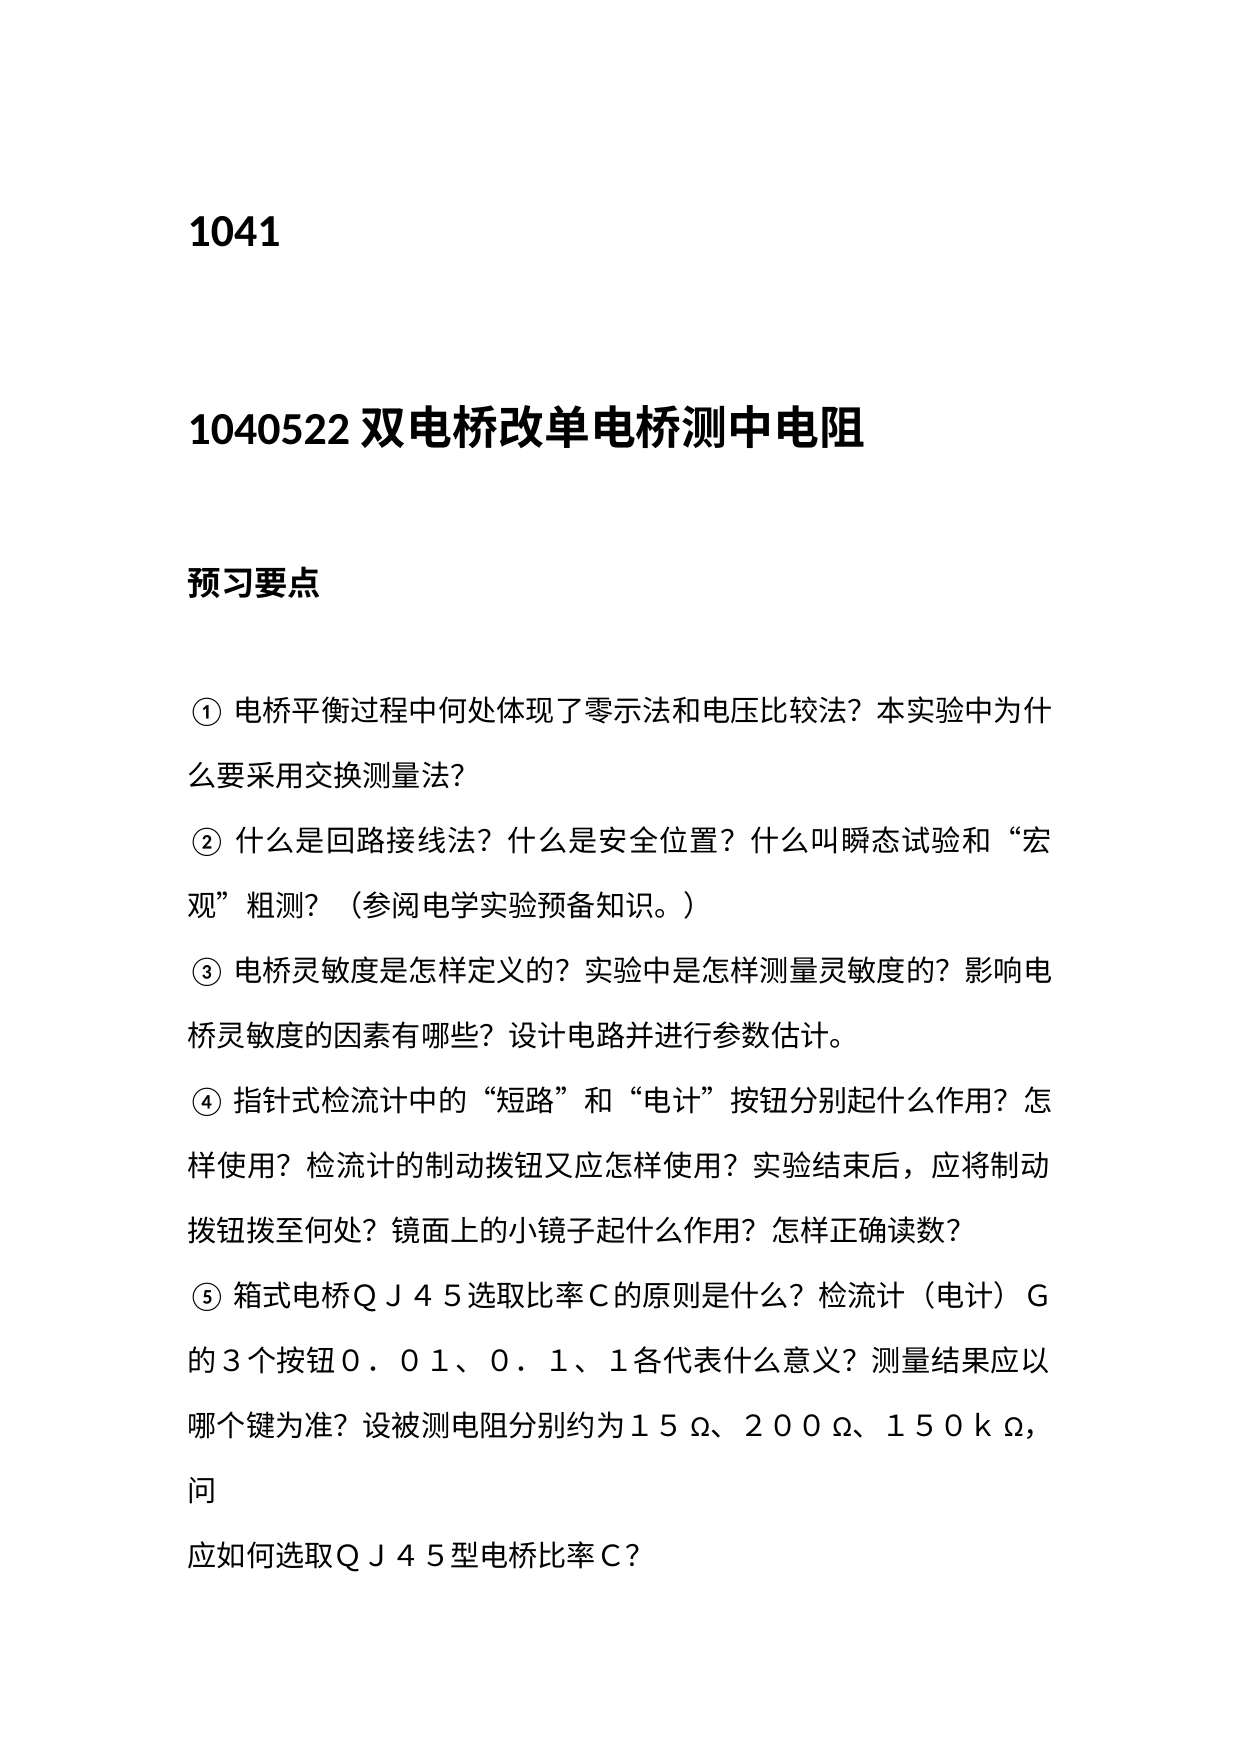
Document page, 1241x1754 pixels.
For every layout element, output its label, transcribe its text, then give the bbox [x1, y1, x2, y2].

text ① 电桥平衡过程中何处体现了零示法和电压比较法？本实验中为什么要采用交换测量法？ [187, 676, 1053, 806]
subtitle 预习要点 [187, 549, 1053, 614]
subtitle 1040522 双电桥改单电桥测中电阻 [187, 376, 1053, 473]
text ⑤ 箱式电桥ＱＪ４５选取比率Ｃ的原则是什么？检流计（电计）Ｇ的３个按钮０．０１、０．１、１各代表什么意义？测量结果应以哪个键为准？设被测电阻分别约为１５Ω、２００Ω、１５０ｋΩ，问 [187, 1261, 1053, 1521]
text 应如何选取ＱＪ４５型电桥比率Ｃ？ [187, 1521, 1053, 1586]
subtitle 1041 [187, 197, 1053, 262]
text ④ 指针式检流计中的“短路”和“电计”按钮分别起什么作用？怎样使用？检流计的制动拨钮又应怎样使用？实验结束后，应将制动拨钮拨至何处？镜面上的小镜子起什么作用？怎样正确读数？ [187, 1066, 1053, 1261]
text ② 什么是回路接线法？什么是安全位置？什么叫瞬态试验和“宏观”粗测？（参阅电学实验预备知识。） [187, 806, 1053, 936]
text ③ 电桥灵敏度是怎样定义的？实验中是怎样测量灵敏度的？影响电桥灵敏度的因素有哪些？设计电路并进行参数估计。 [187, 936, 1053, 1066]
